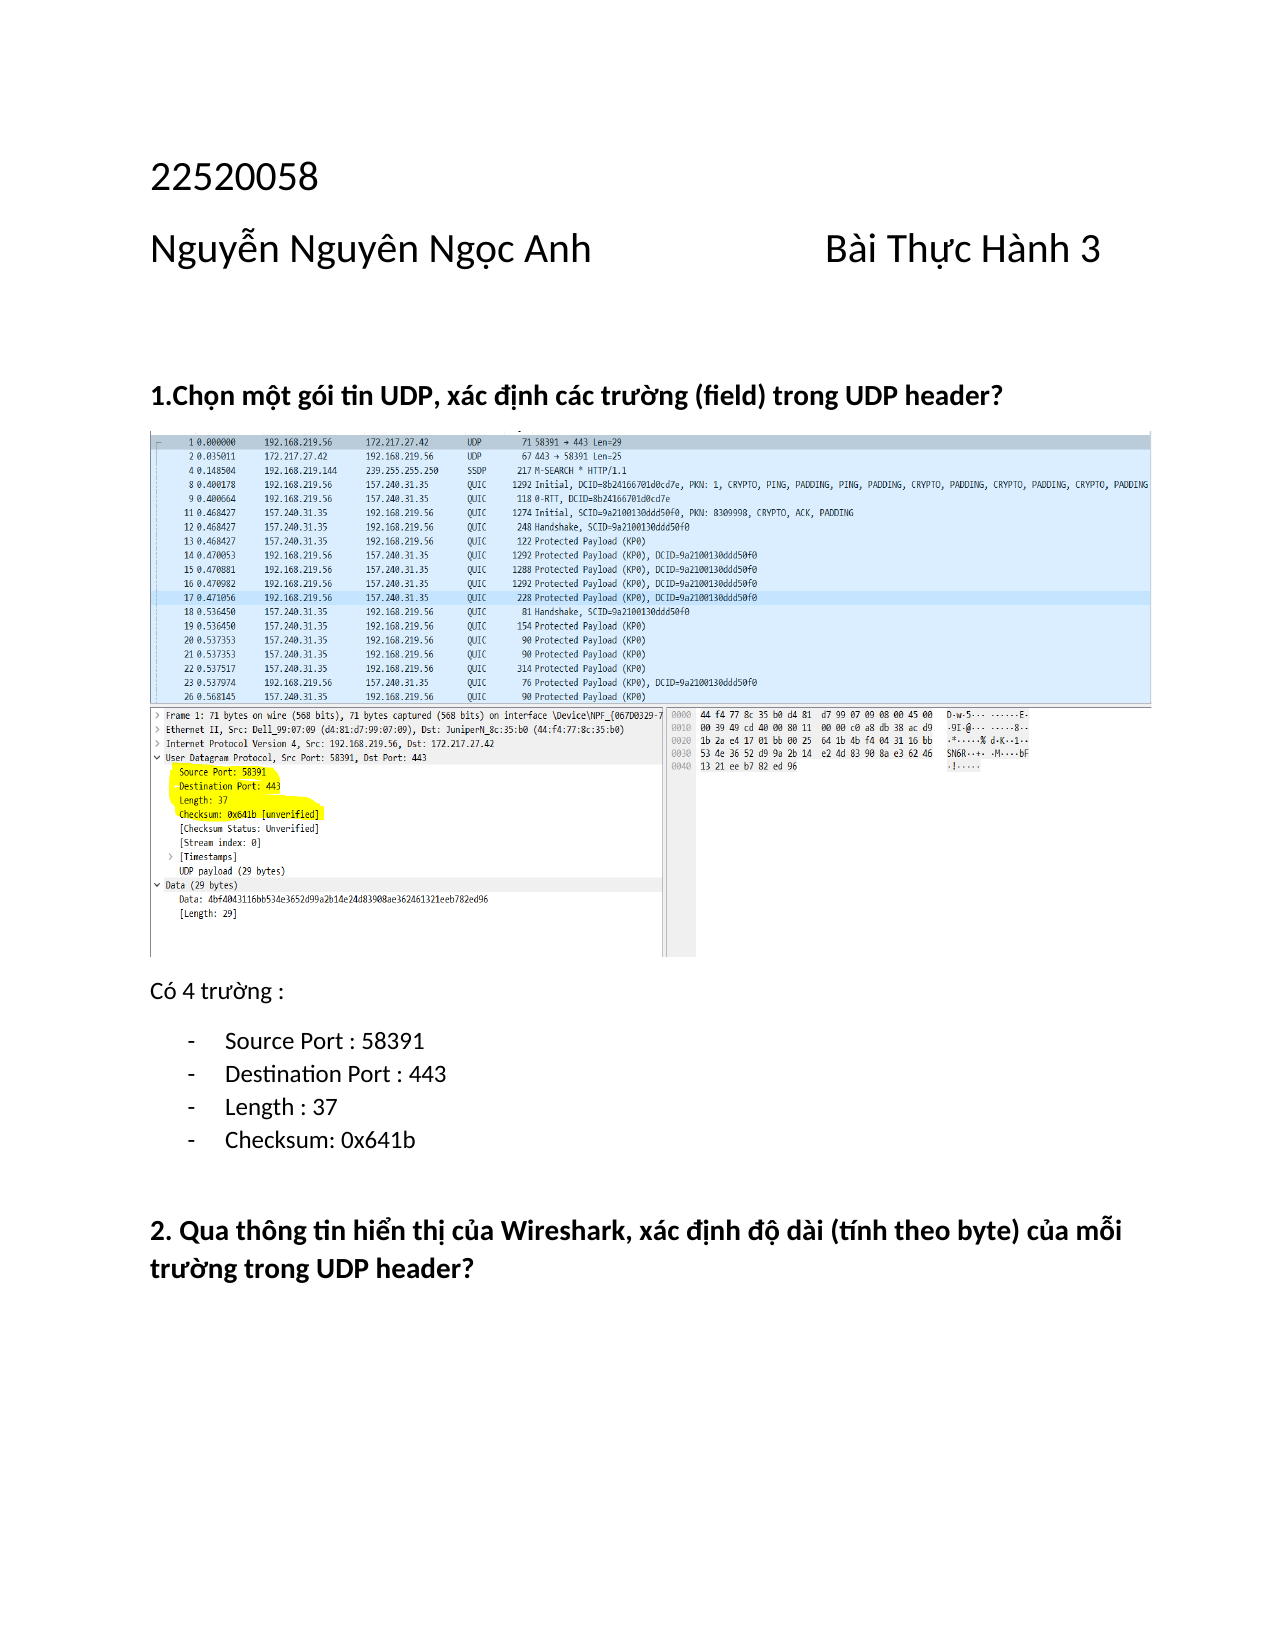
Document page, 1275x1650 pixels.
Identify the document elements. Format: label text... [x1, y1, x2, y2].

text Có 4 trường : [150, 976, 1125, 1006]
list Length : 37 [187, 1091, 1125, 1121]
text 2. Qua thông tin hiển thị của Wireshark, xác định độ dài (tính theo byte) của mỗi trường trong UDP header? [150, 1173, 1125, 1286]
list Checksum: 0x641b [187, 1124, 1125, 1154]
text Nguyễn Nguyên Ngọc Anh Bài Thực Hành 3 [150, 222, 1125, 303]
picture [150, 431, 1152, 957]
text 22520058 [150, 150, 1125, 201]
list Source Port : 58391 [187, 1025, 1125, 1056]
text 1.Chọn một gói tin UDP, xác định các trường (field) trong UDP header? [150, 377, 1125, 412]
list Destination Port : 443 [187, 1058, 1125, 1088]
